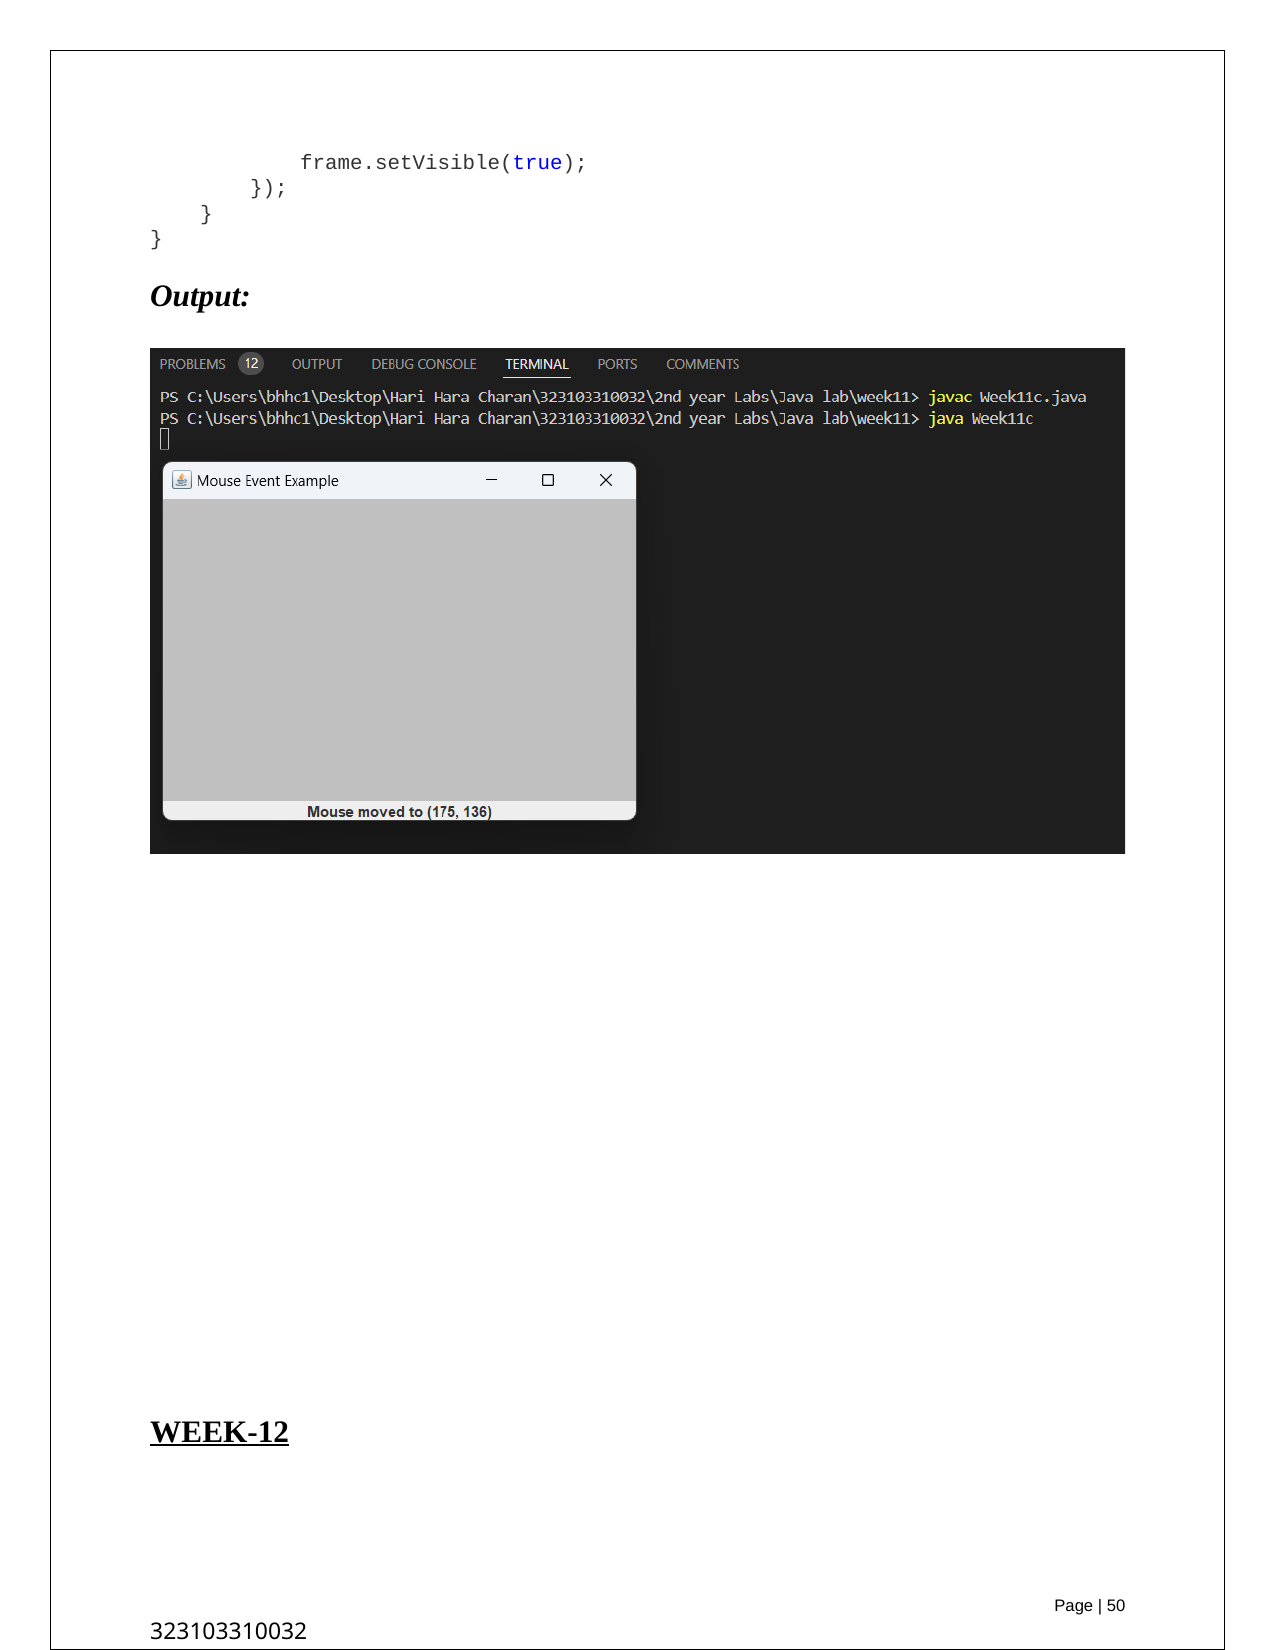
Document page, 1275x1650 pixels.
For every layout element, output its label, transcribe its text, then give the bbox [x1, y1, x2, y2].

picture [150, 348, 1125, 854]
text } [150, 226, 1125, 252]
text Output: [150, 277, 1125, 313]
text } [150, 201, 1125, 226]
text }); [150, 175, 1125, 201]
text frame.setVisible(true); [150, 150, 1125, 175]
text WEEK-12 [150, 1413, 1125, 1449]
